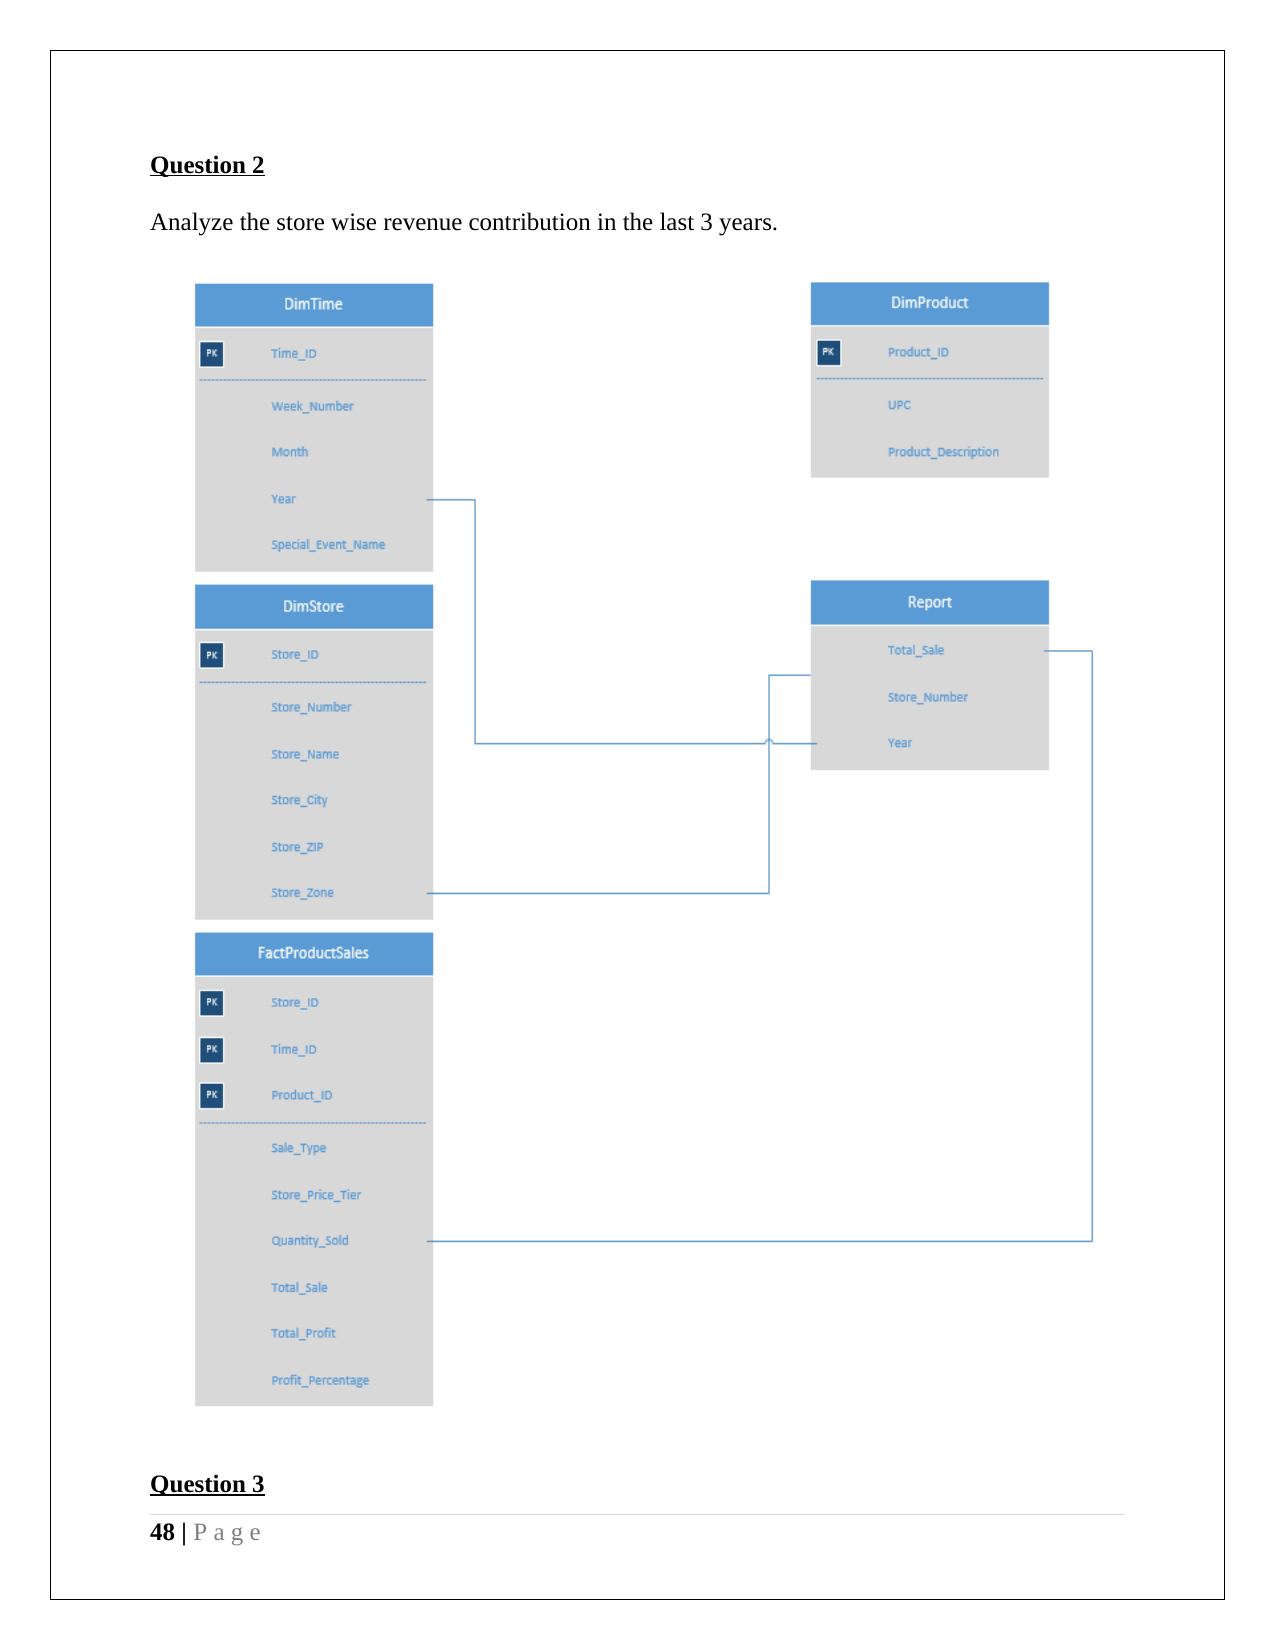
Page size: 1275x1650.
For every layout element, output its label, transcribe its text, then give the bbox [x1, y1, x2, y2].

picture [150, 265, 1125, 1412]
text Analyze the store wise revenue contribution in the last 3 years. [150, 207, 1125, 236]
text Question 2 [150, 150, 1125, 179]
text Question 3 [150, 1469, 1125, 1498]
